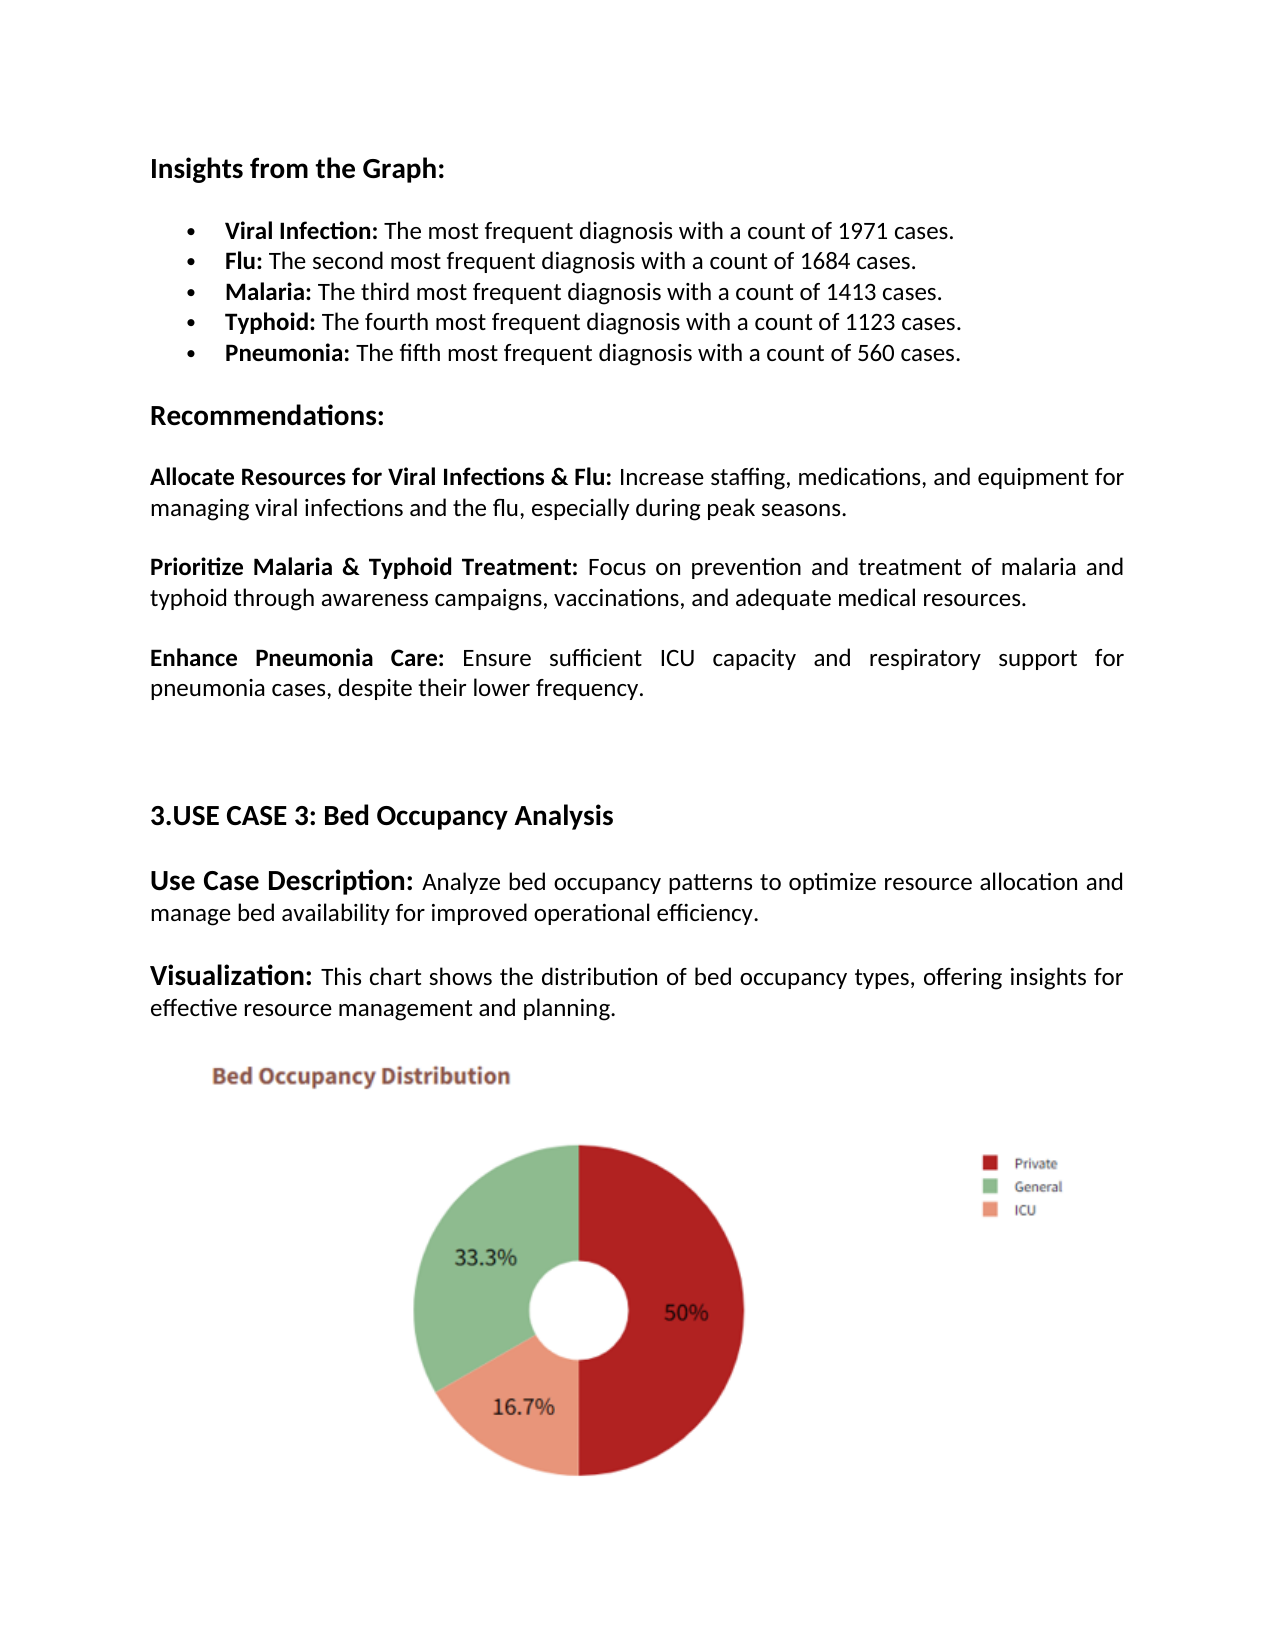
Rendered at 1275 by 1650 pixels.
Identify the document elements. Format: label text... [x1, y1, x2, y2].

list Pneumonia: The fifth most frequent diagnosis with a count of 560 cases. [187, 337, 1125, 367]
text Insights from the Graph: [150, 150, 1125, 186]
text Recommendations: [150, 397, 1125, 432]
list Flu: The second most frequent diagnosis with a count of 1684 cases. [187, 245, 1125, 276]
text 3.USE CASE 3: Bed Occupancy Analysis [150, 797, 1125, 832]
list Typhoid: The fourth most frequent diagnosis with a count of 1123 cases. [187, 306, 1125, 337]
text Visualization: This chart shows the distribution of bed occupancy types, offering insights for effective resource management and planning. [150, 957, 1125, 1023]
list Viral Infection: The most frequent diagnosis with a count of 1971 cases. [187, 215, 1125, 245]
text Allocate Resources for Viral Infections & Flu: Increase staffing, medications, and equipment for managing viral infections and the flu, especially during peak seasons. [150, 461, 1125, 522]
list Malaria: The third most frequent diagnosis with a count of 1413 cases. [187, 276, 1125, 306]
picture [195, 1052, 1083, 1485]
text Prioritize Malaria & Typhoid Treatment: Focus on prevention and treatment of malaria and typhoid through awareness campaigns, vaccinations, and adequate medical resources. [150, 552, 1125, 613]
text Use Case Description: Analyze bed occupancy patterns to optimize resource allocation and manage bed availability for improved operational efficiency. [150, 862, 1125, 928]
text Enhance Pneumonia Care: Ensure sufficient ICU capacity and respiratory support for pneumonia cases, despite their lower frequency. [150, 642, 1125, 703]
